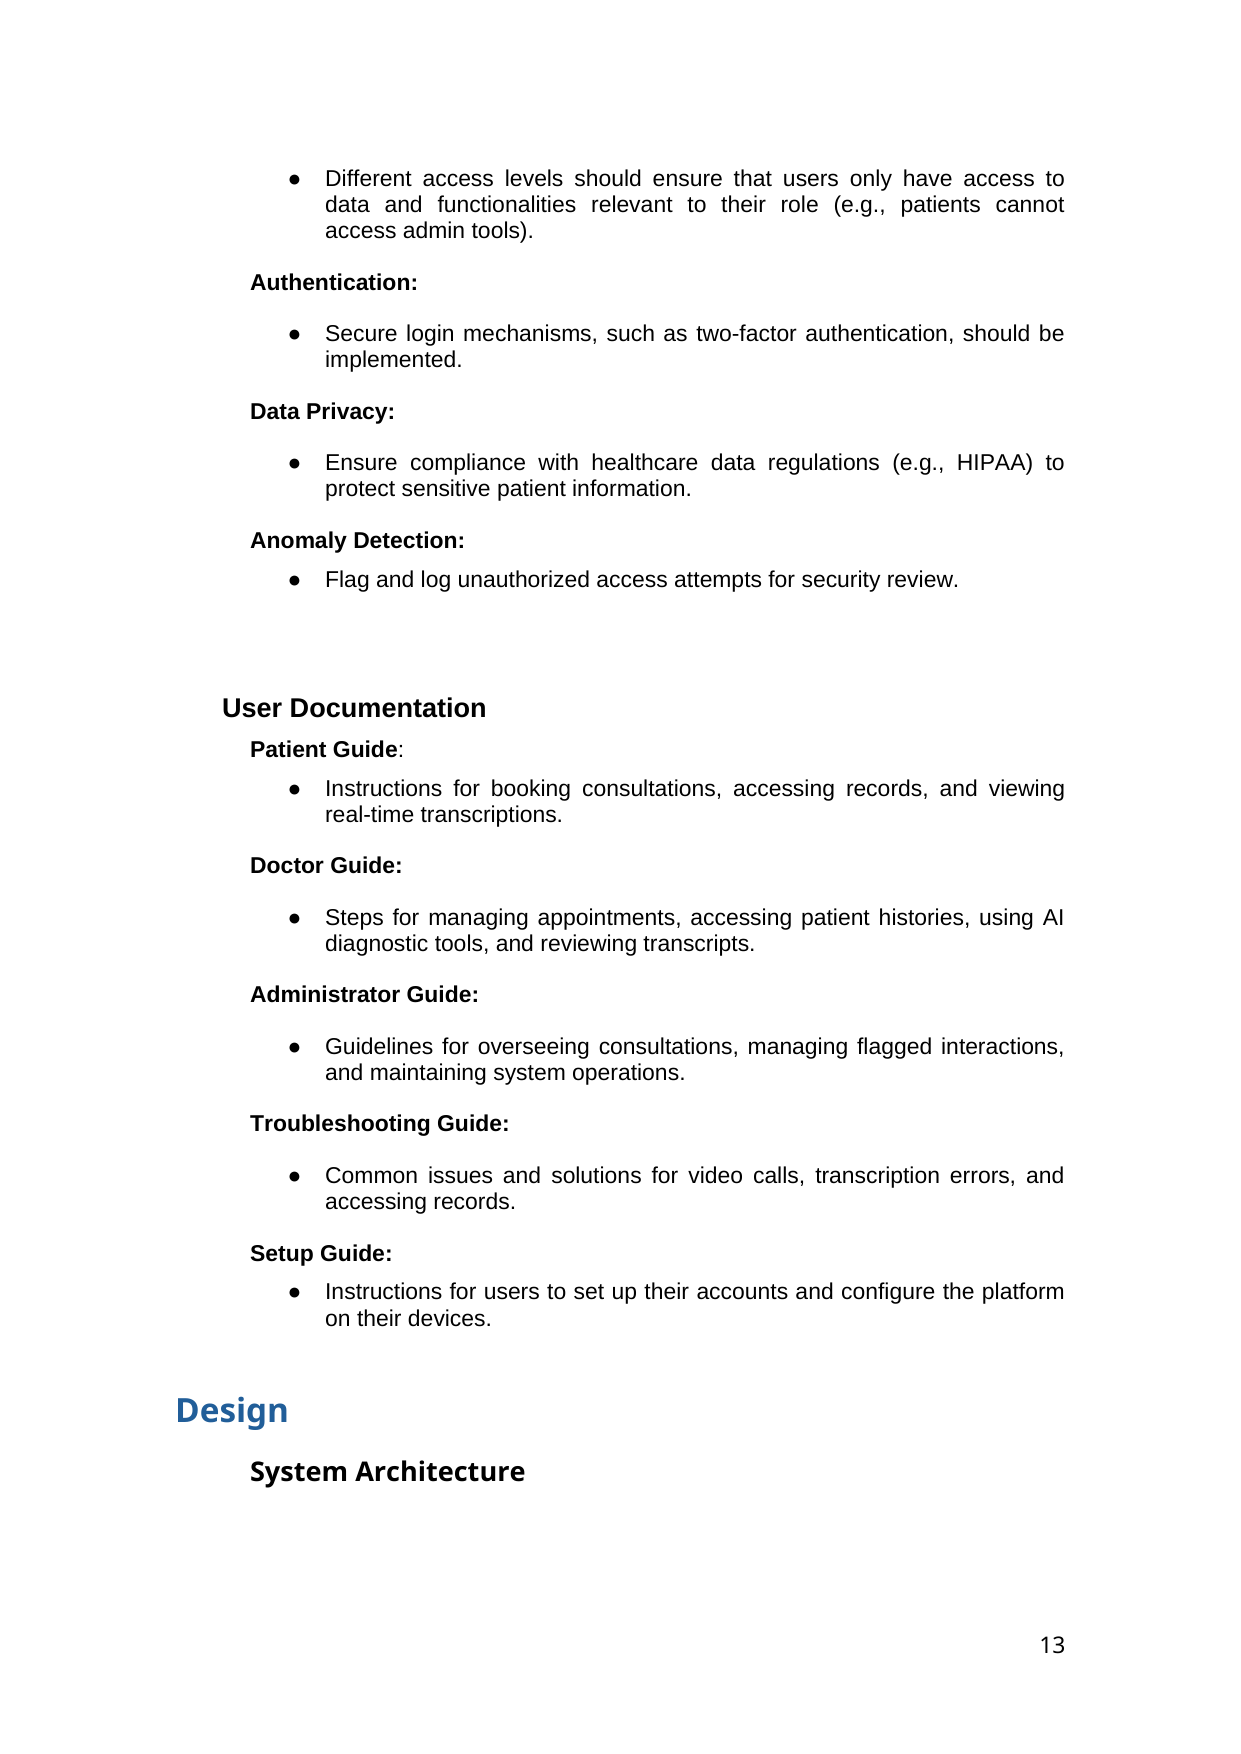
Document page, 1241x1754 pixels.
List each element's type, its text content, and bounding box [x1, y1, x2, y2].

text System Architecture [175, 1453, 1065, 1490]
list Instructions for booking consultations, accessing records, and viewing real-time transcriptions. [287, 774, 1065, 827]
text User Documentation [222, 692, 1065, 723]
text Troubleshooting Guide: [250, 1110, 1065, 1137]
text Setup Guide: [250, 1239, 1065, 1266]
list Common issues and solutions for video calls, transcription errors, and accessing records. [287, 1162, 1065, 1214]
text Design [175, 1387, 1065, 1433]
text Anomaly Detection: [250, 527, 1065, 553]
list Steps for managing appointments, accessing patient histories, using AI diagnostic tools, and reviewing transcripts. [287, 904, 1065, 956]
text Patient Guide: [250, 736, 1065, 762]
text Data Privacy: [250, 398, 1065, 424]
text Administrator Guide: [250, 981, 1065, 1008]
text Authentication: [250, 269, 1065, 295]
list Flag and log unauthorized access attempts for security review. [287, 566, 1065, 592]
list Different access levels should ensure that users only have access to data and functionalities relevant to their role (e.g., patients cannot access admin tools). [287, 164, 1065, 244]
list Secure login mechanisms, such as two-factor authentication, should be implemented. [287, 320, 1065, 373]
list Ensure compliance with healthcare data regulations (e.g., HIPAA) to protect sensitive patient information. [287, 449, 1065, 502]
list Guidelines for overseeing consultations, managing flagged interactions, and maintaining system operations. [287, 1033, 1065, 1085]
text Doctor Guide: [250, 852, 1065, 879]
list Instructions for users to set up their accounts and configure the platform on their devices. [287, 1278, 1065, 1331]
